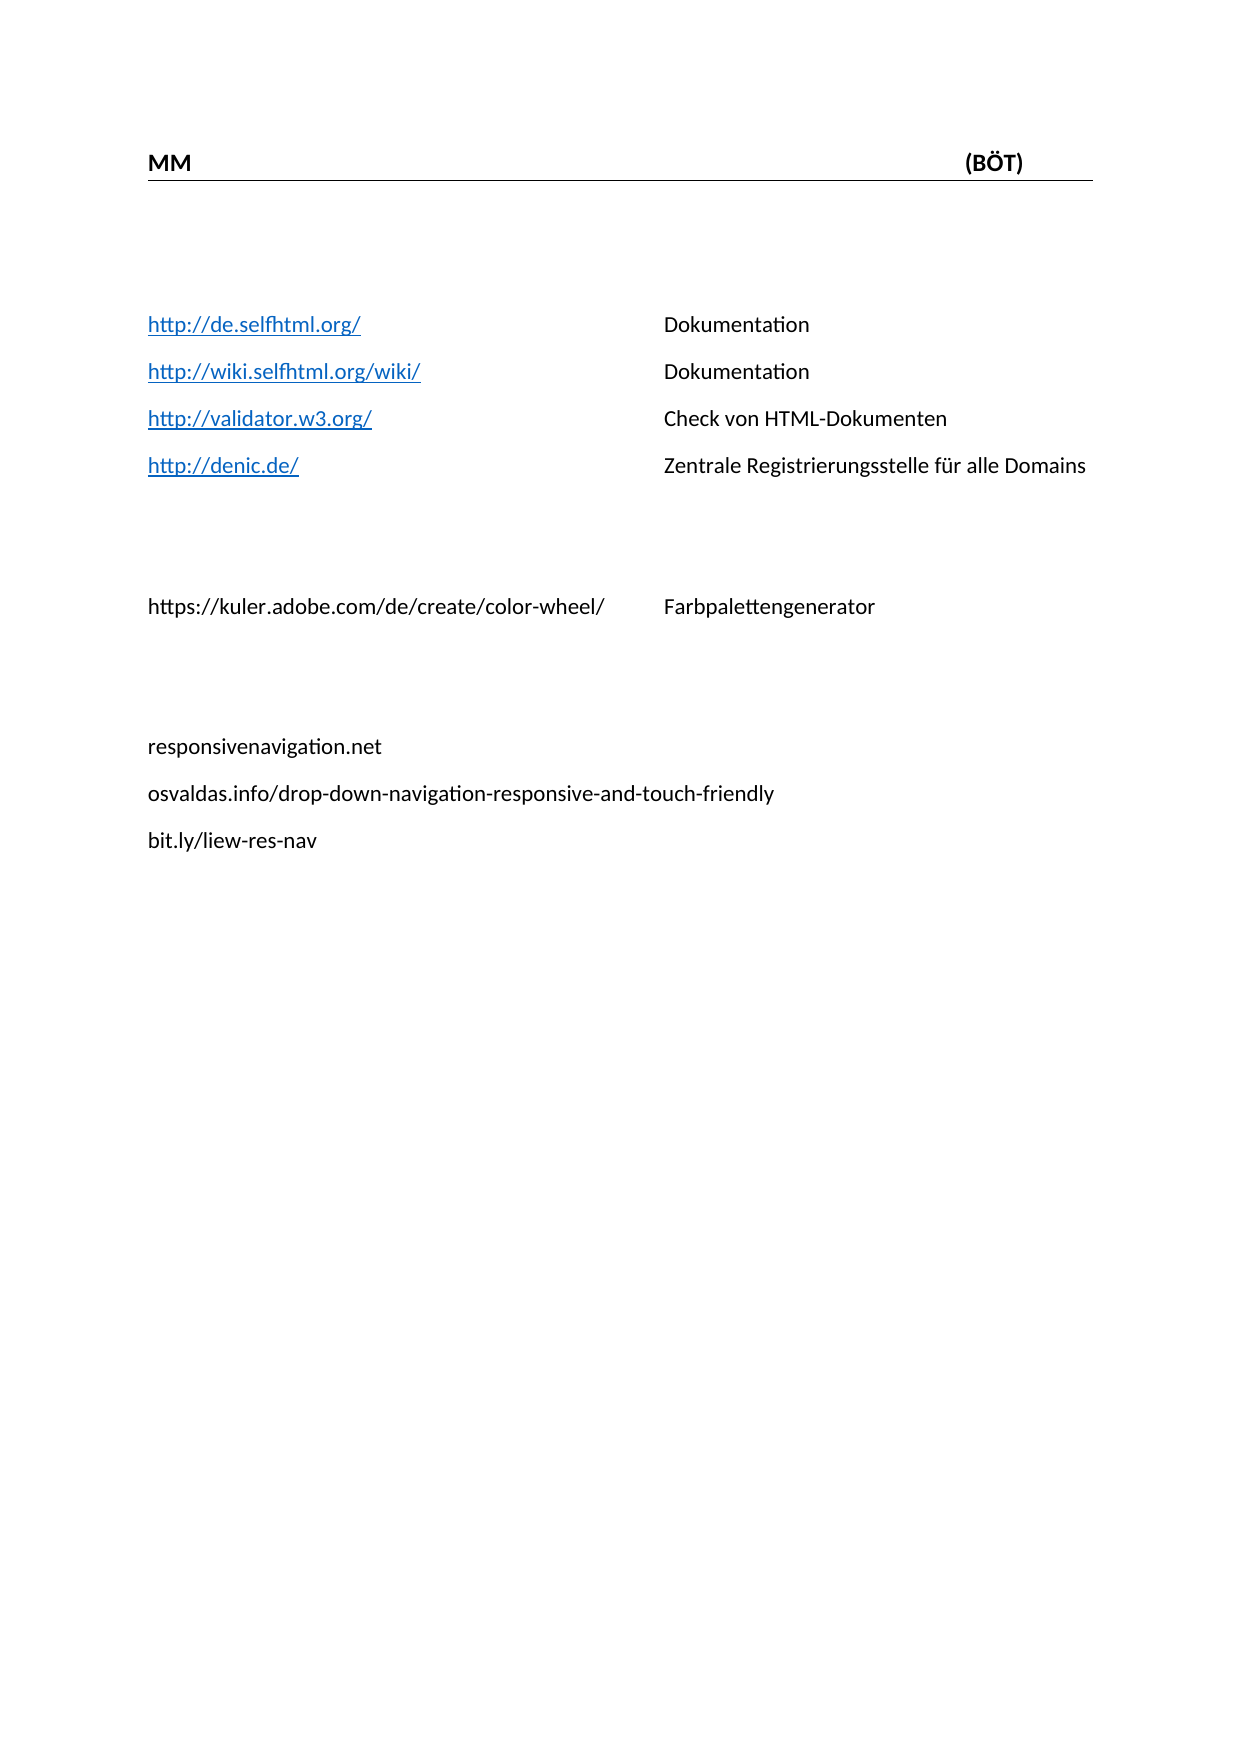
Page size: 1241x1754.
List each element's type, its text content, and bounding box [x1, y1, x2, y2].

text MM (BÖT) [148, 148, 1093, 180]
text osvaldas.info/drop-down-navigation-responsive-and-touch-friendly [148, 779, 1093, 807]
text http://wiki.selfhtml.org/wiki/ Dokumentation [148, 357, 1093, 385]
text http://denic.de/ Zentrale Registrierungsstelle für alle Domains [148, 451, 1093, 479]
text bit.ly/liew-res-nav [148, 826, 1093, 854]
text http://de.selfhtml.org/ Dokumentation [148, 311, 1093, 338]
text https://kuler.adobe.com/de/create/color-wheel/ Farbpalettengenerator [148, 592, 1093, 620]
text http://validator.w3.org/ Check von HTML-Dokumenten [148, 404, 1093, 432]
text responsivenavigation.net [148, 732, 1093, 760]
